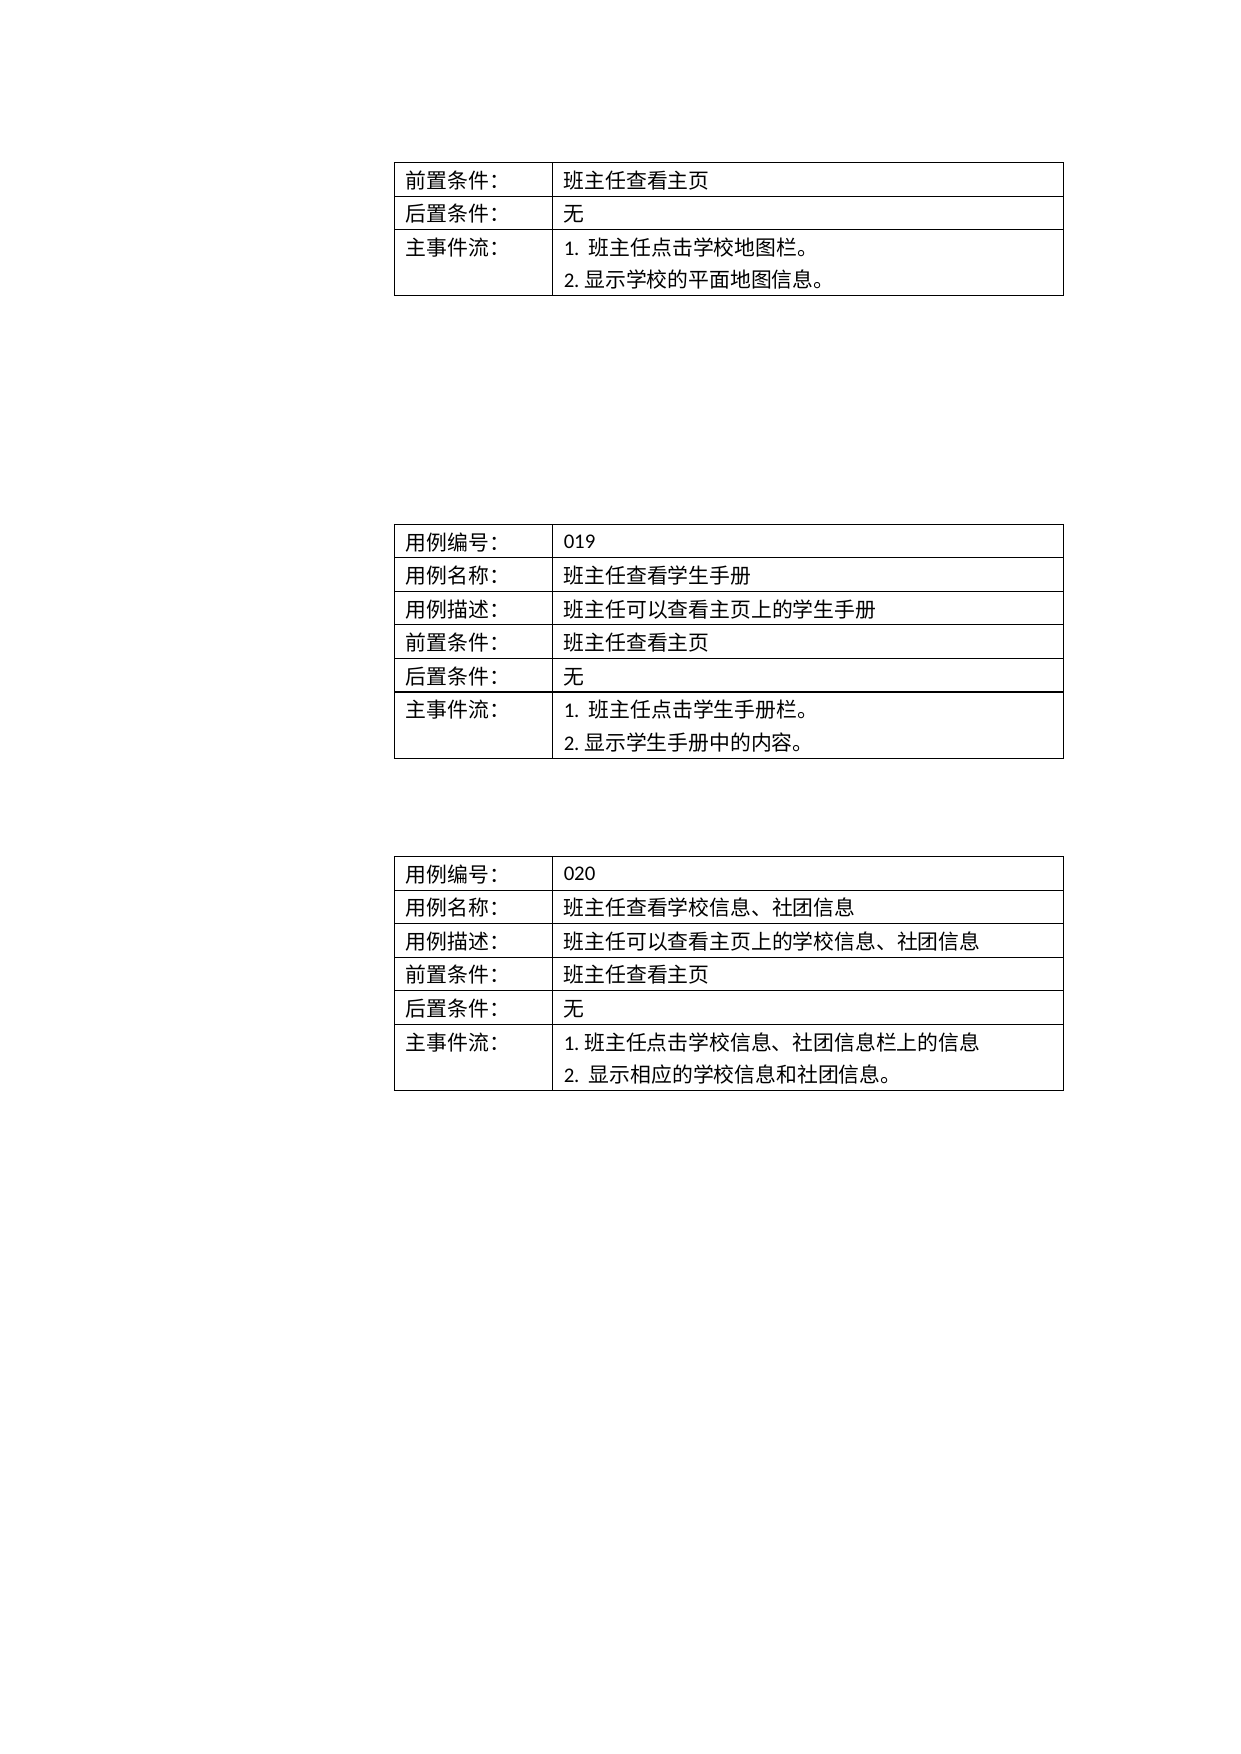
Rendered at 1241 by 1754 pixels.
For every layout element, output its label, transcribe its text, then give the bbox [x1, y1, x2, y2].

table_cell 用例描述： [395, 592, 552, 624]
table_cell 后置条件： [395, 991, 552, 1024]
table_cell 无 [553, 991, 1063, 1024]
table_header 019 [553, 525, 1063, 557]
table_cell 班主任查看学校信息、社团信息 [553, 891, 1063, 923]
table_cell 主事件流： [395, 230, 552, 295]
table_cell 用例名称： [395, 558, 552, 591]
table_cell 1. 班主任点击学校信息、社团信息栏上的信息 2. 显示相应的学校信息和社团信息。 [553, 1025, 1063, 1090]
table_cell 班主任点击学生手册栏。 显示学生手册中的内容。 [553, 693, 1063, 757]
table_cell 用例描述： [395, 924, 552, 957]
table_cell 班主任点击学校地图栏。 显示学校的平面地图信息。 [553, 230, 1063, 295]
table_header 用例编号： [395, 525, 552, 557]
table_cell 班主任查看学生手册 [553, 558, 1063, 591]
table_header 用例编号： [395, 857, 552, 889]
table_cell 前置条件： [395, 958, 552, 990]
table_cell 后置条件： [395, 659, 552, 691]
table_header 020 [553, 857, 1063, 889]
table_cell 用例名称： [395, 891, 552, 923]
table_cell 前置条件： [395, 625, 552, 658]
table_cell 前置条件： [395, 163, 552, 196]
table_cell 主事件流： [395, 693, 552, 757]
table_cell 班主任查看主页 [553, 958, 1063, 990]
table_cell 后置条件： [395, 197, 552, 229]
table_cell 无 [553, 659, 1063, 691]
table_cell 班主任可以查看主页上的学校信息、社团信息 [553, 924, 1063, 957]
table_cell 主事件流： [395, 1025, 552, 1090]
table_cell 班主任查看主页 [553, 625, 1063, 658]
table_cell 班主任查看主页 [553, 163, 1063, 196]
table_cell 班主任可以查看主页上的学生手册 [553, 592, 1063, 624]
table_cell 无 [553, 197, 1063, 229]
